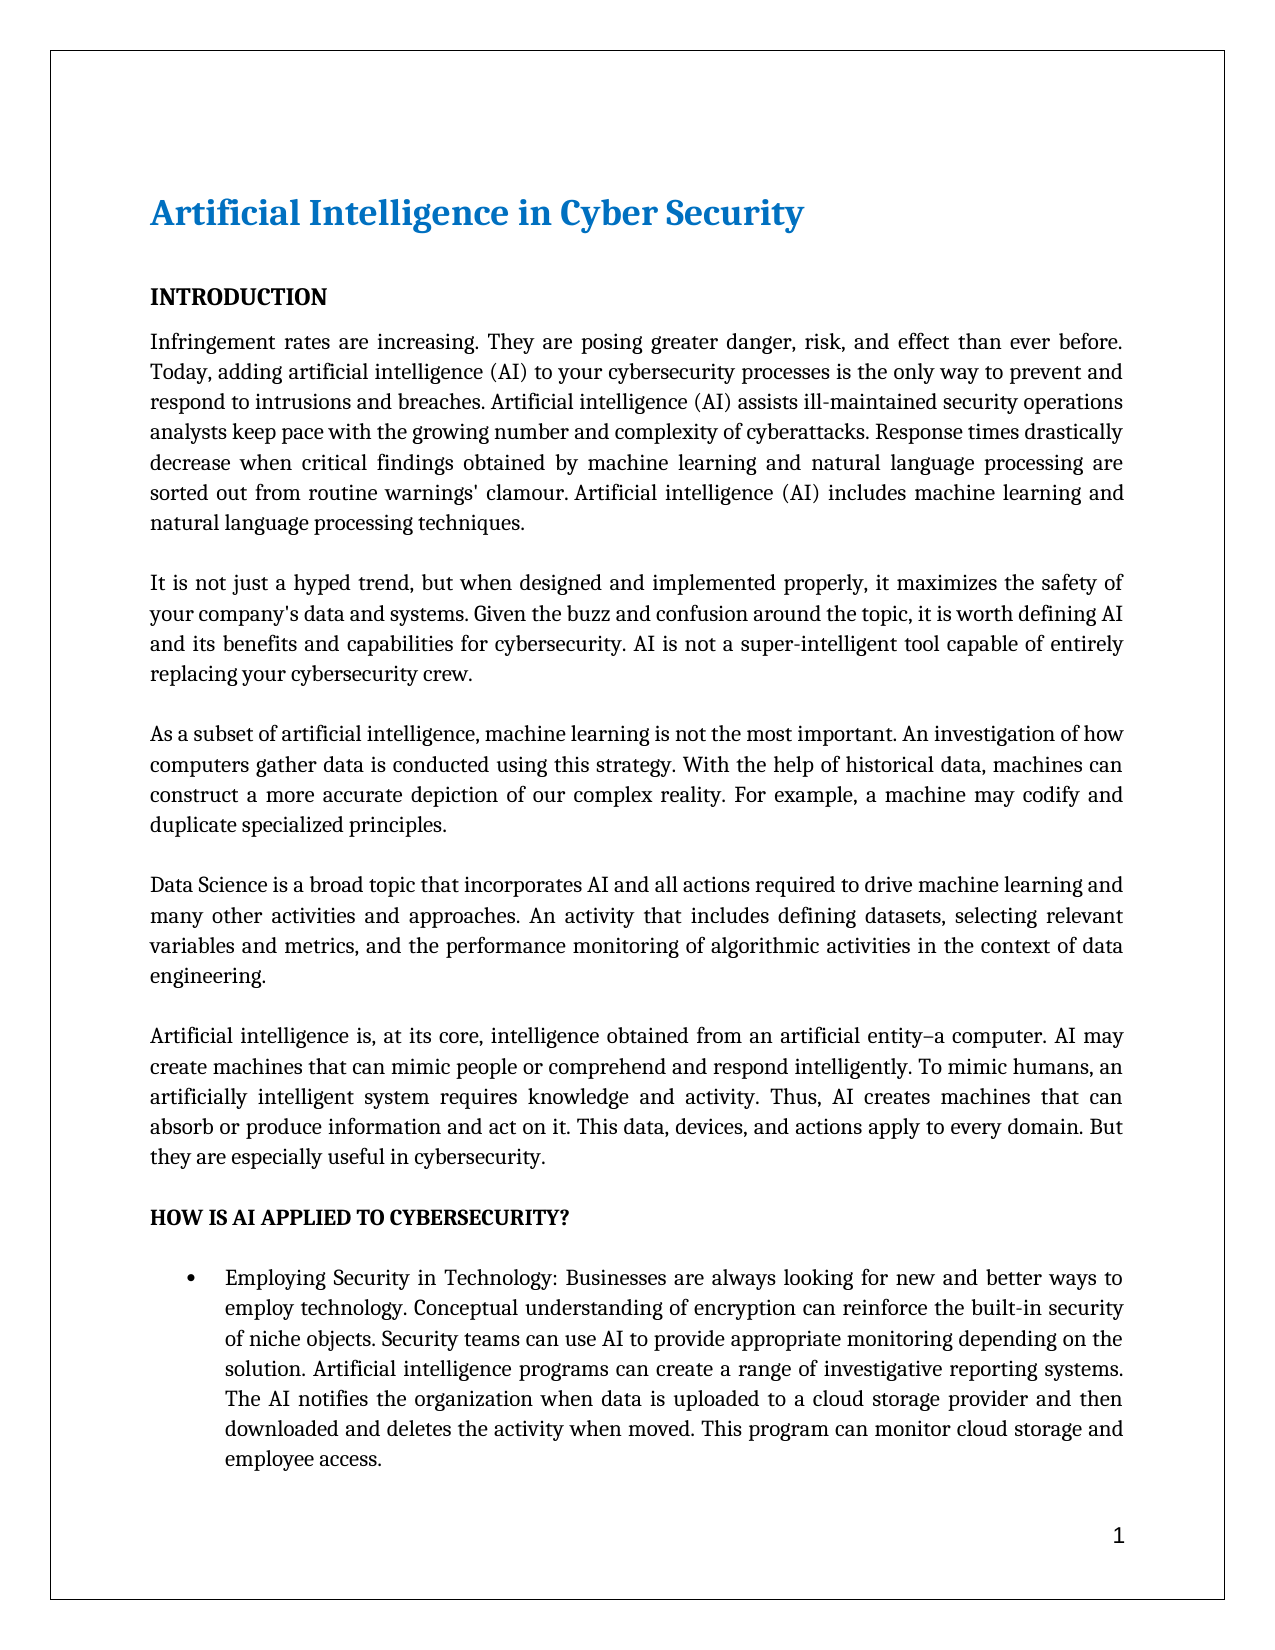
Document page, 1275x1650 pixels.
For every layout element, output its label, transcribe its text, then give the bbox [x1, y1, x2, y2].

subtitle INTRODUCTION [150, 283, 1125, 312]
text As a subset of artificial intelligence, machine learning is not the most important. An investigation of how computers gather data is conducted using this strategy. With the help of historical data, machines can construct a more accurate depiction of our complex reality. For example, a machine may codify and duplicate specialized principles. [150, 721, 1125, 838]
text HOW IS AI APPLIED TO CYBERSECURITY? [150, 1204, 1125, 1231]
text Artificial intelligence is, at its core, intelligence obtained from an artificial entity–a computer. AI may create machines that can mimic people or comprehend and respond intelligently. To mimic humans, an artificially intelligent system requires knowledge and activity. Thus, AI creates machines that can absorb or produce information and act on it. This data, devices, and actions apply to every domain. But they are especially useful in cybersecurity. [150, 1023, 1125, 1170]
subtitle Artificial Intelligence in Cyber Security [150, 192, 1125, 235]
text Data Science is a broad topic that incorporates AI and all actions required to drive machine learning and many other activities and approaches. An activity that includes defining datasets, selecting relevant variables and metrics, and the performance monitoring of algorithmic activities in the context of data engineering. [150, 872, 1125, 989]
text Infringement rates are increasing. They are posing greater danger, risk, and effect than ever before. Today, adding artificial intelligence (AI) to your cybersecurity processes is the only way to prevent and respond to intrusions and breaches. Artificial intelligence (AI) assists ill-maintained security operations analysts keep pace with the growing number and complexity of cyberattacks. Response times drastically decrease when critical findings obtained by machine learning and natural language processing are sorted out from routine warnings' clamour. Artificial intelligence (AI) includes machine learning and natural language processing techniques. [150, 328, 1125, 536]
list Employing Security in Technology: Businesses are always looking for new and better ways to employ technology. Conceptual understanding of encryption can reinforce the built-in security of niche objects. Security teams can use AI to provide appropriate monitoring depending on the solution. Artificial intelligence programs can create a range of investigative reporting systems. The AI notifies the organization when data is uploaded to a cloud storage provider and then downloaded and deletes the activity when moved. This program can monitor cloud storage and employee access. [187, 1265, 1125, 1472]
text It is not just a hyped trend, but when designed and implemented properly, it maximizes the safety of your company's data and systems. Given the buzz and confusion around the topic, it is worth defining AI and its benefits and capabilities for cybersecurity. AI is not a super-intelligent tool capable of entirely replacing your cybersecurity crew. [150, 570, 1125, 687]
